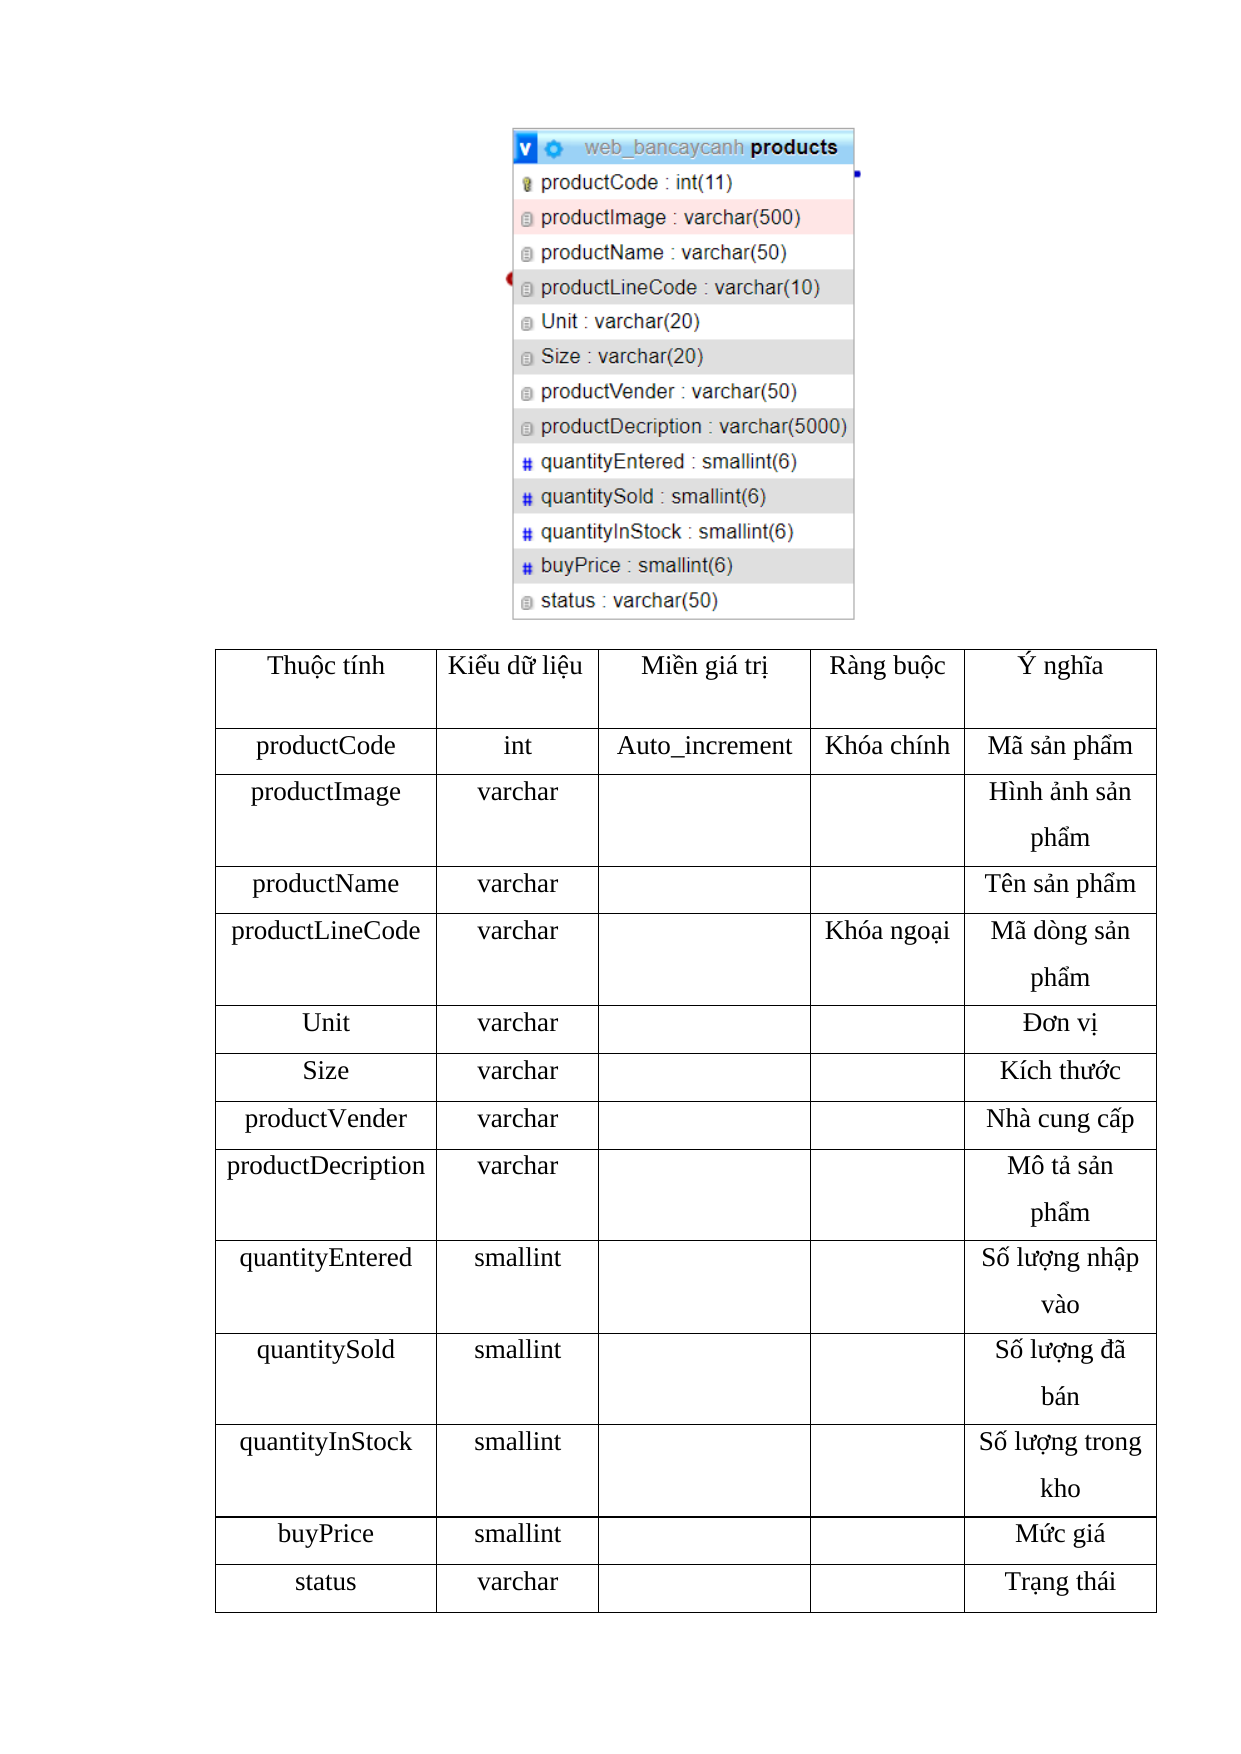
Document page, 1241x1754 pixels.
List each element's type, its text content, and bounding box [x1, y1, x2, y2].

table_cell Nhà cung cấp [965, 1102, 1156, 1148]
table_cell productDecription [216, 1150, 436, 1240]
picture [505, 118, 861, 635]
table_cell [811, 1334, 964, 1424]
table_cell Số lượng nhập vào [965, 1241, 1156, 1332]
table_cell [599, 1054, 810, 1101]
table_cell Đơn vị [965, 1006, 1156, 1053]
table_cell Mã sản phẩm [965, 729, 1156, 774]
table_cell varchar [437, 914, 598, 1005]
table_cell [599, 867, 810, 913]
table_cell [811, 1054, 964, 1101]
table_cell status [216, 1565, 436, 1612]
table_cell Unit [216, 1006, 436, 1053]
table_cell productCode [216, 729, 436, 774]
table_cell varchar [437, 775, 598, 866]
table_cell buyPrice [216, 1518, 436, 1564]
table_cell smallint [437, 1241, 598, 1332]
table_cell varchar [437, 1006, 598, 1053]
table_cell quantityInStock [216, 1425, 436, 1516]
table_cell smallint [437, 1518, 598, 1564]
table_cell [599, 1102, 810, 1148]
table_cell smallint [437, 1425, 598, 1516]
table_cell Trạng thái [965, 1565, 1156, 1612]
table_cell [599, 1565, 810, 1612]
table_cell [599, 914, 810, 1005]
table_cell [599, 775, 810, 866]
table_cell [811, 1518, 964, 1564]
table_header Ý nghĩa [965, 650, 1156, 728]
table_cell Mức giá [965, 1518, 1156, 1564]
table_cell Mã dòng sản phẩm [965, 914, 1156, 1005]
table_cell Số lượng đã bán [965, 1334, 1156, 1424]
table_cell Size [216, 1054, 436, 1101]
table_cell [599, 1241, 810, 1332]
table_cell [811, 1425, 964, 1516]
table_header Thuộc tính [216, 650, 436, 728]
table_cell [811, 1565, 964, 1612]
table_cell quantitySold [216, 1334, 436, 1424]
table_cell Kích thước [965, 1054, 1156, 1101]
table_header Miền giá trị [599, 650, 810, 728]
table_cell [811, 867, 964, 913]
table_cell Khóa chính [811, 729, 964, 774]
table_header Kiểu dữ liệu [437, 650, 598, 728]
table_cell productImage [216, 775, 436, 866]
table_cell Khóa ngoại [811, 914, 964, 1005]
table_cell [811, 1241, 964, 1332]
table_cell Mô tả sản phẩm [965, 1150, 1156, 1240]
table_cell productLineCode [216, 914, 436, 1005]
table_cell varchar [437, 1565, 598, 1612]
table_cell int [437, 729, 598, 774]
table_cell Tên sản phẩm [965, 867, 1156, 913]
table_cell Hình ảnh sản phẩm [965, 775, 1156, 866]
table_cell [599, 1150, 810, 1240]
table_cell quantityEntered [216, 1241, 436, 1332]
table_cell varchar [437, 1150, 598, 1240]
table_cell [599, 1334, 810, 1424]
table_cell productName [216, 867, 436, 913]
table_cell [811, 1006, 964, 1053]
table_cell smallint [437, 1334, 598, 1424]
table_cell varchar [437, 1054, 598, 1101]
table_header Ràng buộc [811, 650, 964, 728]
table_cell varchar [437, 867, 598, 913]
table_cell [811, 1150, 964, 1240]
table_cell [811, 1102, 964, 1148]
table_cell [599, 1006, 810, 1053]
table_cell varchar [437, 1102, 598, 1148]
table_cell Auto_increment [599, 729, 810, 774]
table_cell [599, 1518, 810, 1564]
table_cell Số lượng trong kho [965, 1425, 1156, 1516]
table_cell productVender [216, 1102, 436, 1148]
table_cell [811, 775, 964, 866]
table_cell [599, 1425, 810, 1516]
